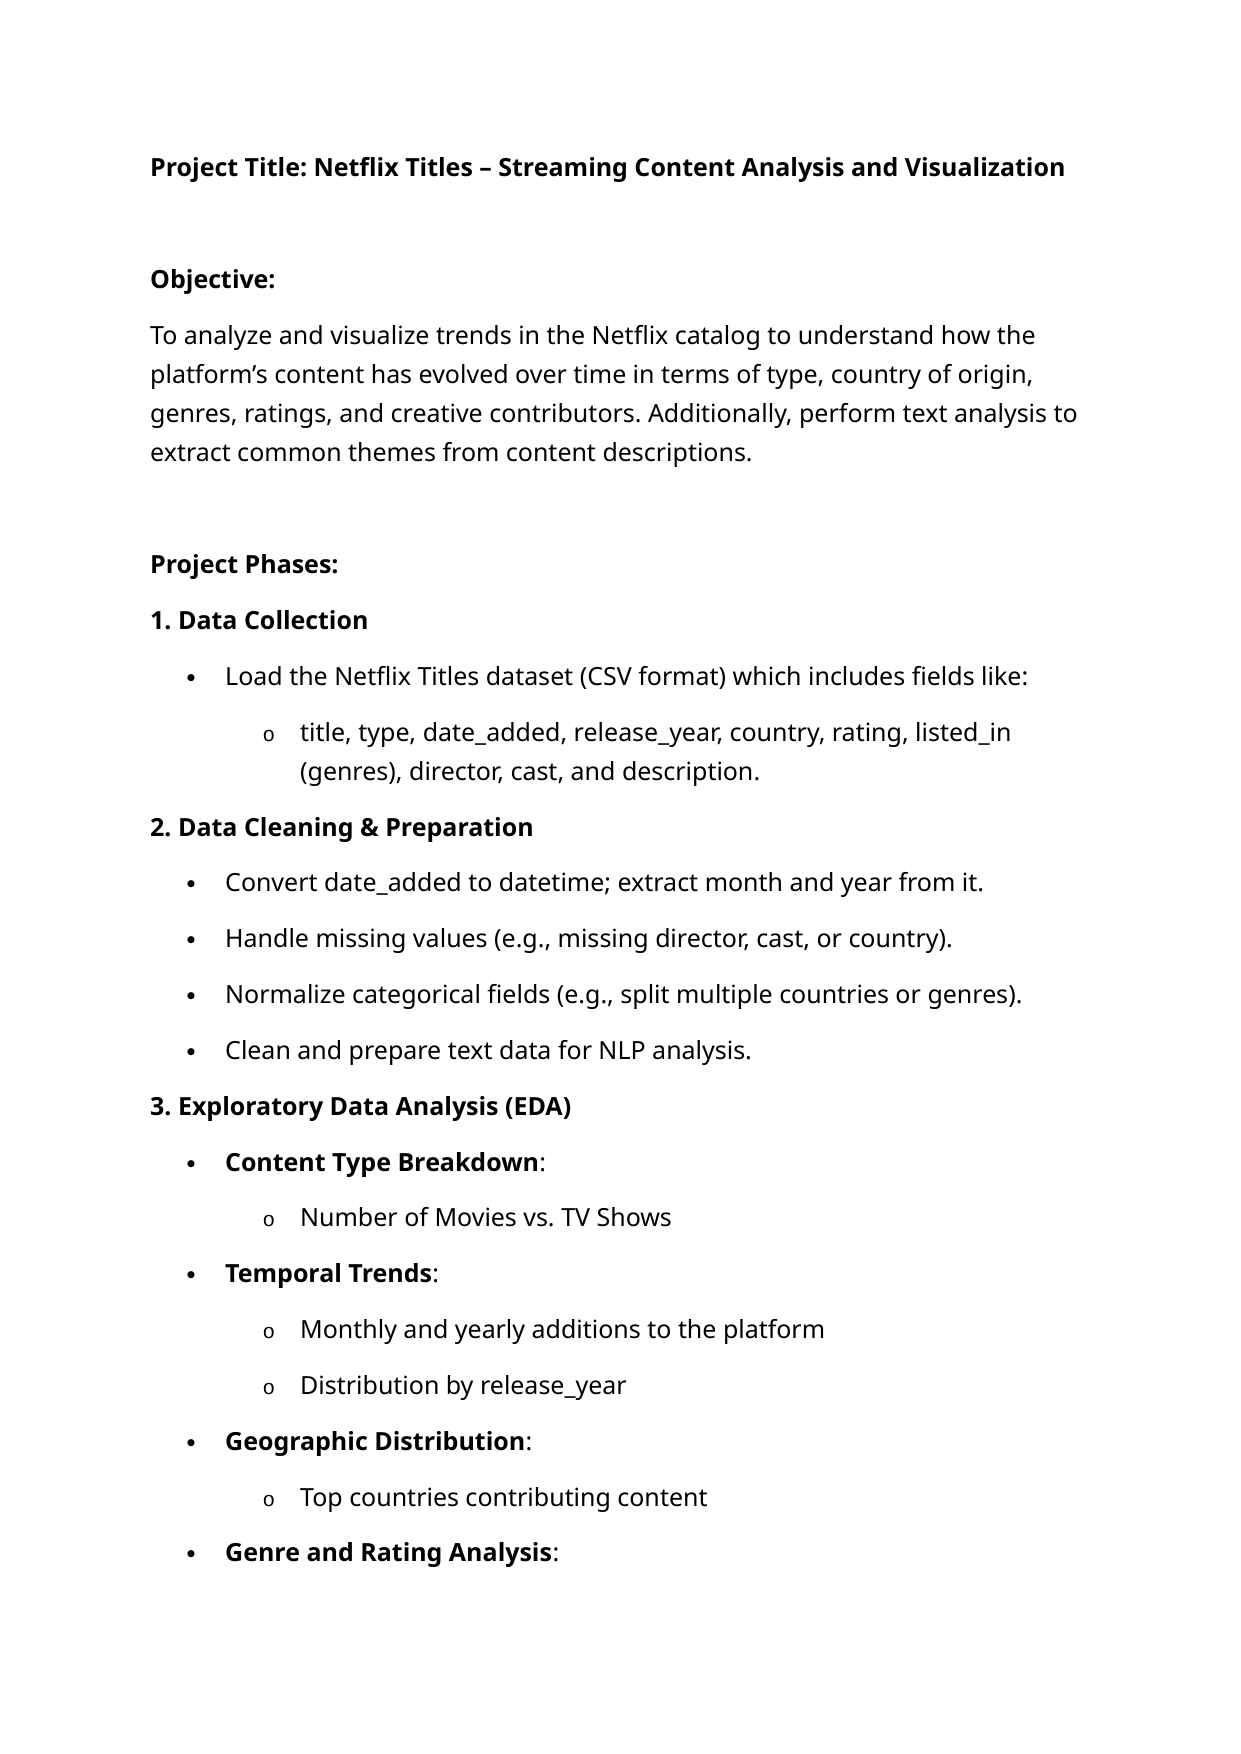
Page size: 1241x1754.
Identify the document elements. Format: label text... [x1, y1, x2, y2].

list Number of Movies vs. TV Shows [262, 1200, 1090, 1234]
list Top countries contributing content [262, 1479, 1090, 1513]
list Load the Netflix Titles dataset (CSV format) which includes fields like: [187, 658, 1090, 692]
text To analyze and visualize trends in the Netflix catalog to understand how the platform’s content has evolved over time in terms of type, country of origin, genres, ratings, and creative contributors. Additionally, perform text analysis to extract common themes from content descriptions. [150, 317, 1090, 469]
text 1. Data Collection [150, 602, 1090, 637]
text Project Title: Netflix Titles – Streaming Content Analysis and Visualization [150, 150, 1090, 184]
list Normalize categorical fields (e.g., split multiple countries or genres). [187, 977, 1090, 1011]
text 2. Data Cleaning & Preparation [150, 809, 1090, 843]
list Content Type Breakdown: [187, 1144, 1090, 1178]
list title, type, date_added, release_year, country, rating, listed_in (genres), director, cast, and description. [262, 714, 1090, 787]
list Genre and Rating Analysis: [187, 1535, 1090, 1569]
list Monthly and yearly additions to the platform [262, 1312, 1090, 1346]
text 3. Exploratory Data Analysis (EDA) [150, 1088, 1090, 1122]
list Clean and prepare text data for NLP analysis. [187, 1032, 1090, 1067]
list Geographic Distribution: [187, 1423, 1090, 1457]
text Project Phases: [150, 547, 1090, 581]
list Handle missing values (e.g., missing director, cast, or country). [187, 921, 1090, 955]
list Temporal Trends: [187, 1256, 1090, 1290]
list Convert date_added to datetime; extract month and year from it. [187, 865, 1090, 899]
text Objective: [150, 262, 1090, 296]
list Distribution by release_year [262, 1367, 1090, 1402]
